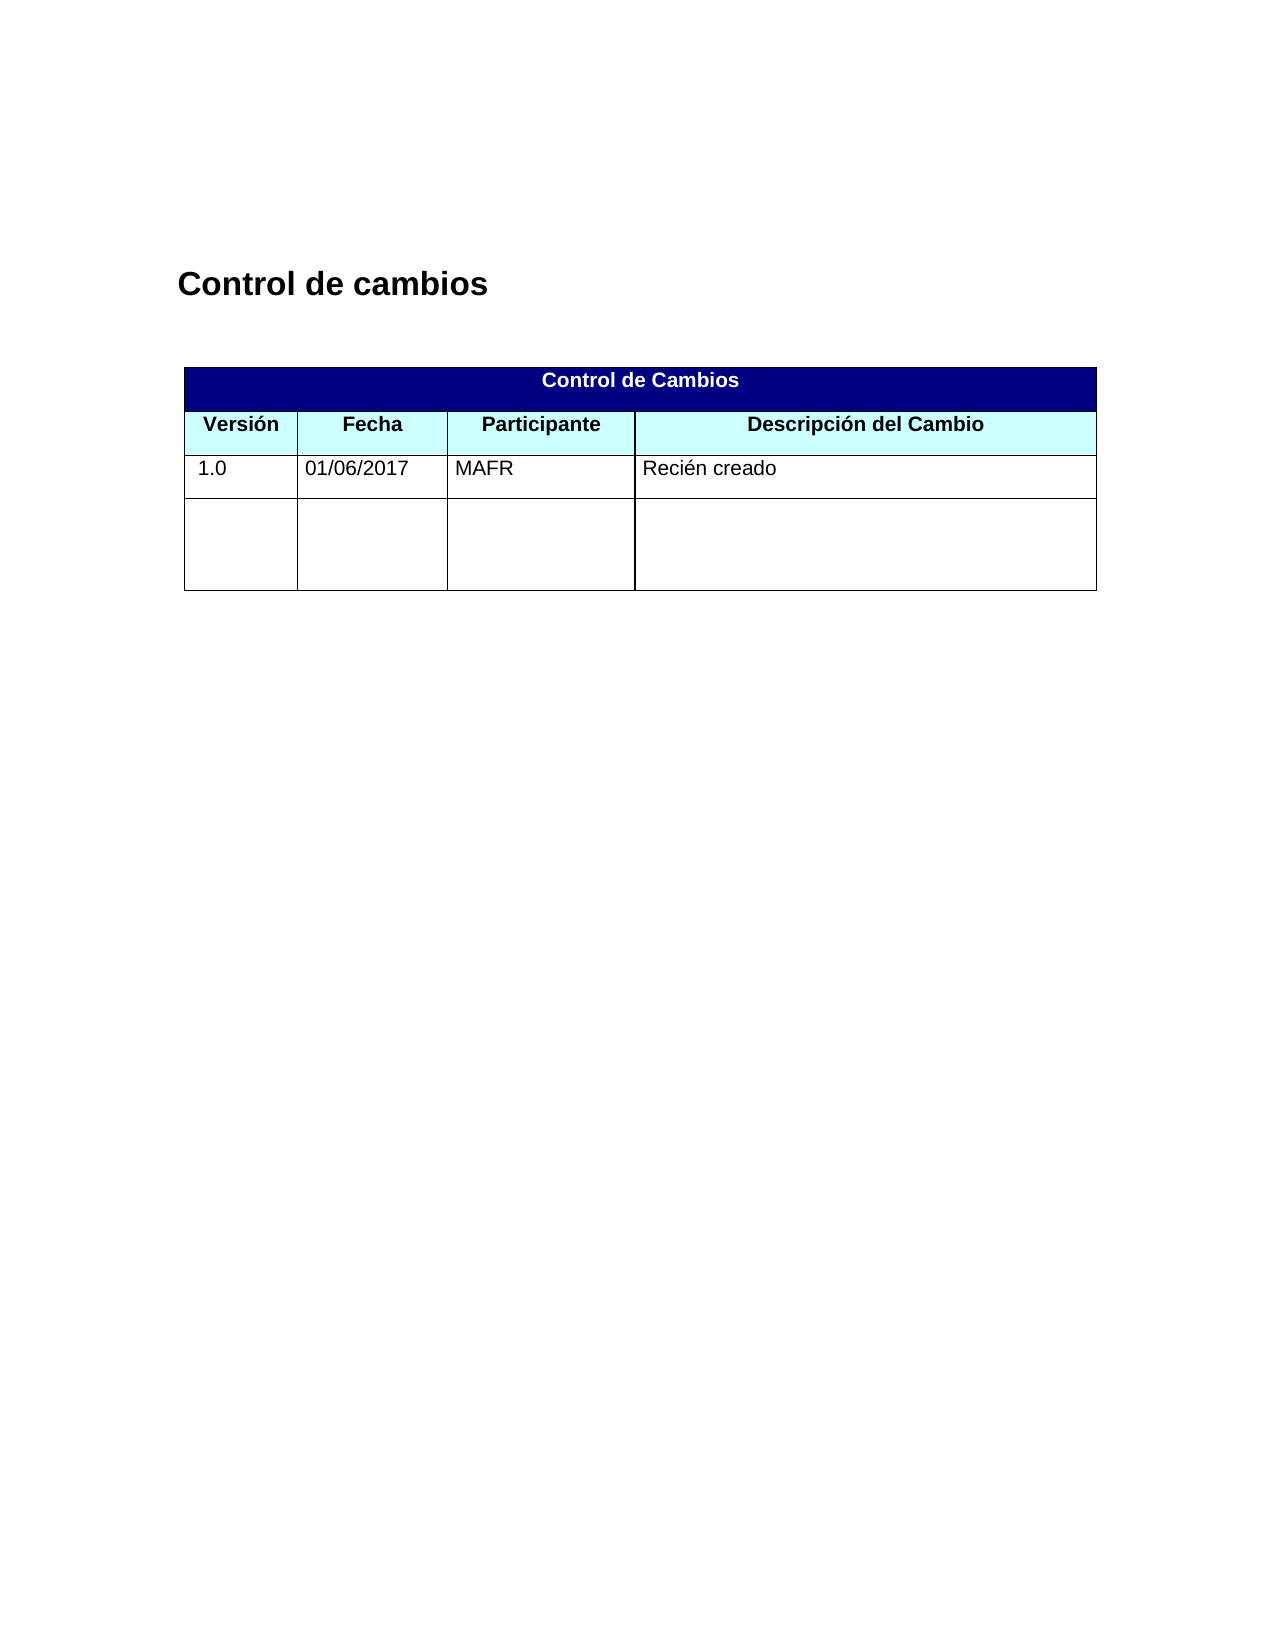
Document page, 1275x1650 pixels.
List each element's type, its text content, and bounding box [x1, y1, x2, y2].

table_header Control de Cambios [185, 368, 1096, 411]
table_cell [185, 499, 297, 544]
table_cell [448, 545, 634, 589]
table_cell Fecha [298, 412, 447, 454]
table_cell [298, 545, 447, 589]
table_cell [636, 545, 1096, 589]
table_cell Participante [448, 412, 634, 454]
table_cell [185, 545, 297, 589]
table_cell 1.0 [185, 456, 297, 498]
table_cell 01/06/2017 [298, 456, 447, 498]
table_cell [448, 499, 634, 544]
table_cell MAFR [448, 456, 634, 498]
table_cell [298, 499, 447, 544]
table_cell Versión [185, 412, 297, 454]
text Control de cambios [177, 264, 1098, 302]
table_cell Recién creado [636, 456, 1096, 498]
table_cell [636, 499, 1096, 544]
table_cell Descripción del Cambio [636, 412, 1096, 454]
